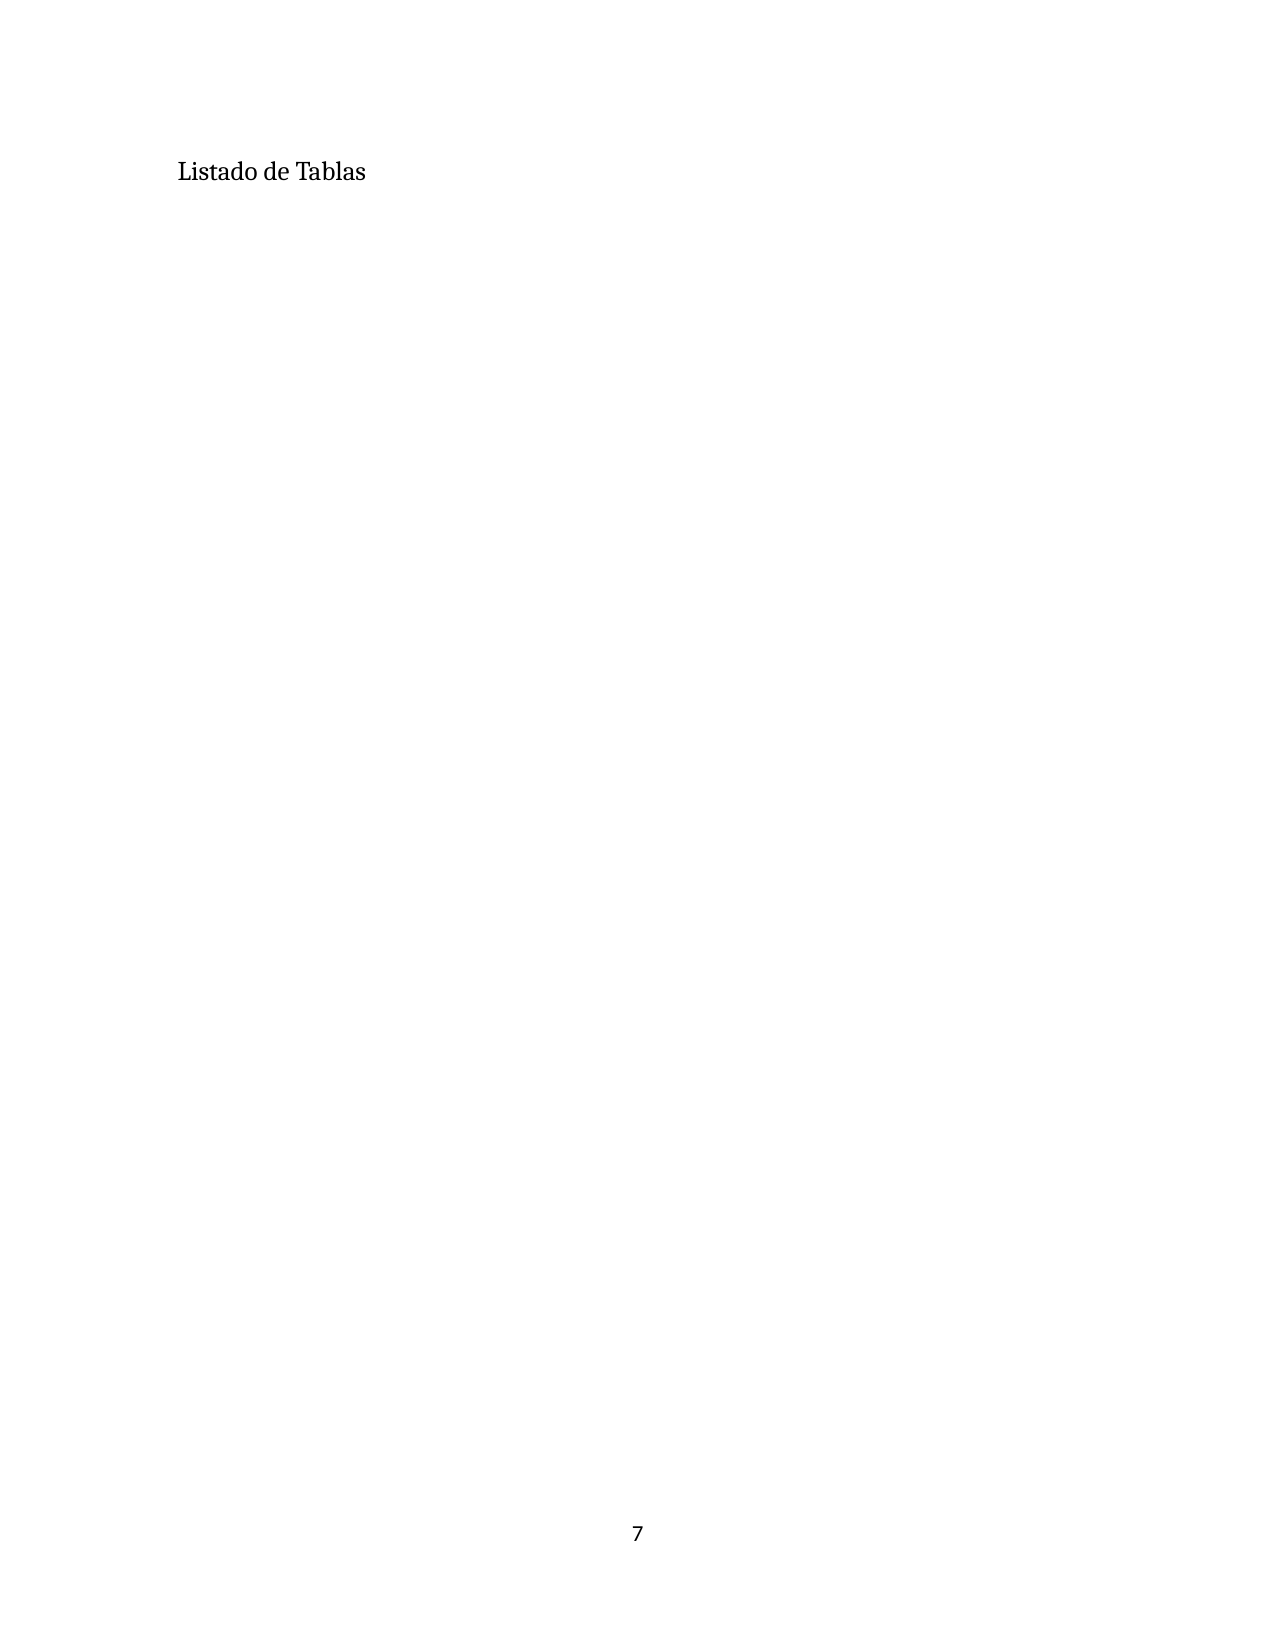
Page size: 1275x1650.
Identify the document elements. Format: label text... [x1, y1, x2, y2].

subtitle Listado de Tablas [177, 156, 1098, 187]
